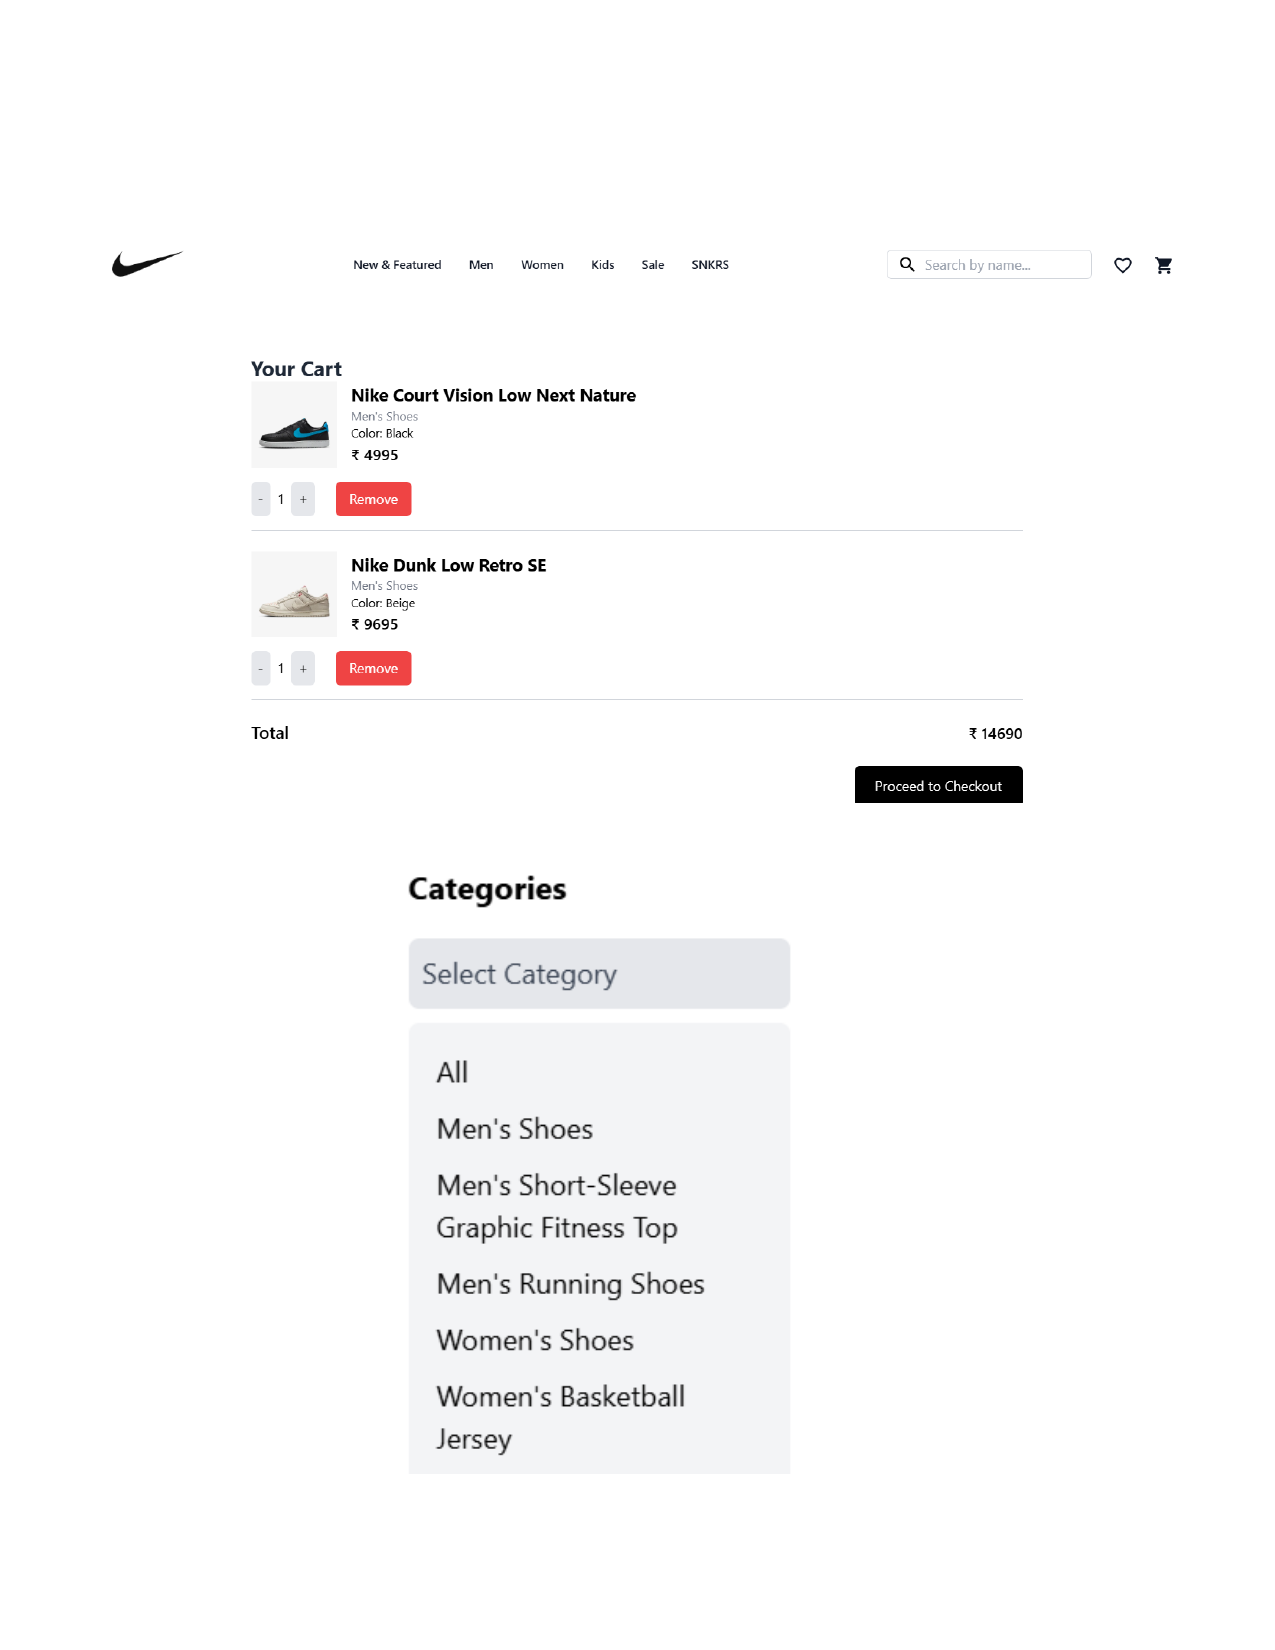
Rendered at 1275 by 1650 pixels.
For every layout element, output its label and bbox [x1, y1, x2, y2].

picture [382, 826, 825, 1474]
picture [75, 215, 1200, 803]
